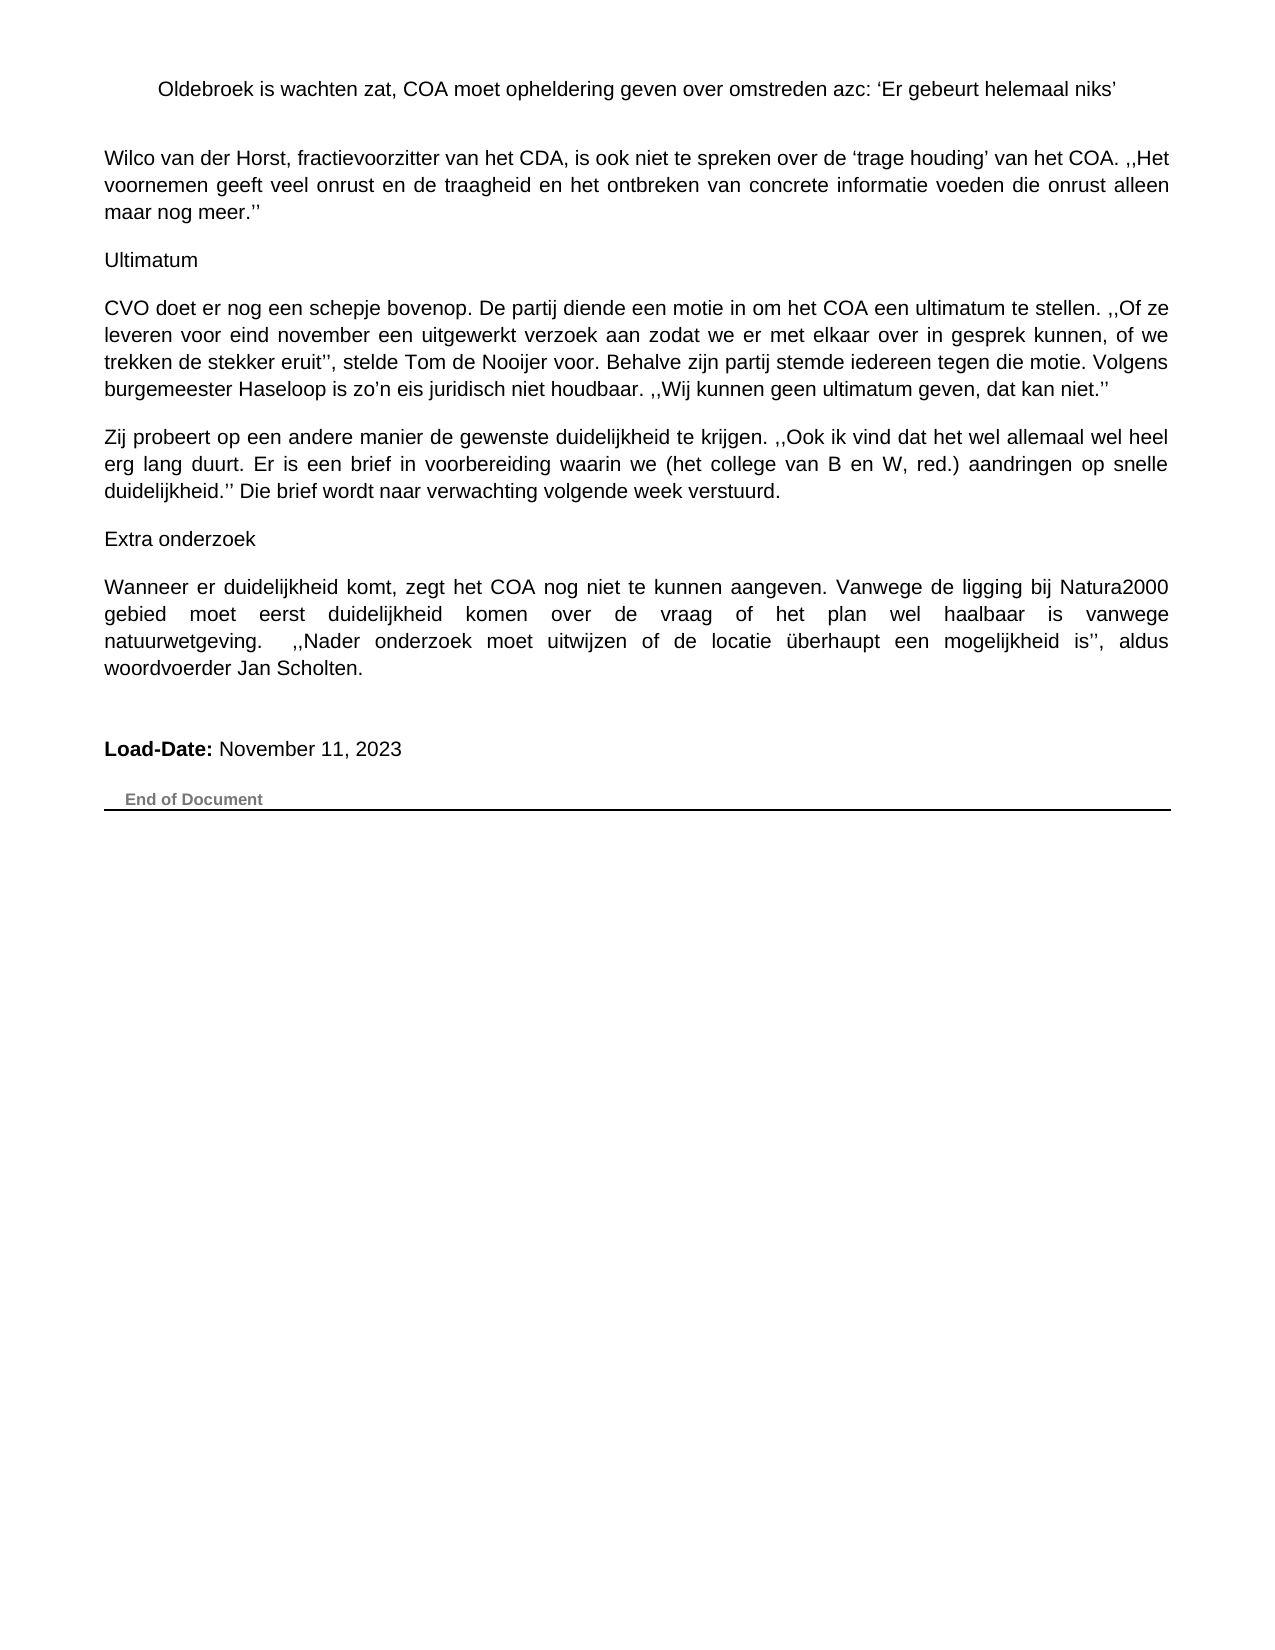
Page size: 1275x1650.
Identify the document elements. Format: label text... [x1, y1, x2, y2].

text Ultimatum [104, 244, 1171, 271]
text Zij probeert op een andere manier de gewenste duidelijkheid te krijgen. ,,Ook ik vind dat het wel allemaal wel heel erg lang duurt. Er is een brief in voorbereiding waarin we (het college van B en W, red.) aandringen op snelle duidelijkheid.’’ Die brief wordt naar verwachting volgende week verstuurd. [104, 421, 1171, 503]
text Wilco van der Horst, fractievoorzitter van het CDA, is ook niet te spreken over de ‘trage houding’ van het COA. ,,Het voornemen geeft veel onrust en de traagheid en het ontbreken van concrete informatie voeden die onrust alleen maar nog meer.’’ [104, 142, 1171, 223]
text Extra onderzoek [104, 523, 1171, 551]
text CVO doet er nog een schepje bovenop. De partij diende een motie in om het COA een ultimatum te stellen. ,,Of ze leveren voor eind november een uitgewerkt verzoek aan zodat we er met elkaar over in gesprek kunnen, of we trekken de stekker eruit’’, stelde Tom de Nooijer voor. Behalve zijn partij stemde iedereen tegen die motie. Volgens burgemeester Haseloop is zo’n eis juridisch niet houdbaar. ,,Wij kunnen geen ultimatum geven, dat kan niet.’’ [104, 292, 1171, 401]
text End of Document [125, 789, 1171, 808]
text Load-Date: November 11, 2023 [104, 705, 1171, 761]
text Wanneer er duidelijkheid komt, zegt het COA nog niet te kunnen aangeven. Vanwege de ligging bij Natura2000 gebied moet eerst duidelijkheid komen over de vraag of het plan wel haalbaar is vanwege natuurwetgeving. ,,Nader onderzoek moet uitwijzen of de locatie überhaupt een mogelijkheid is’’, aldus woordvoerder Jan Scholten. [104, 571, 1171, 680]
